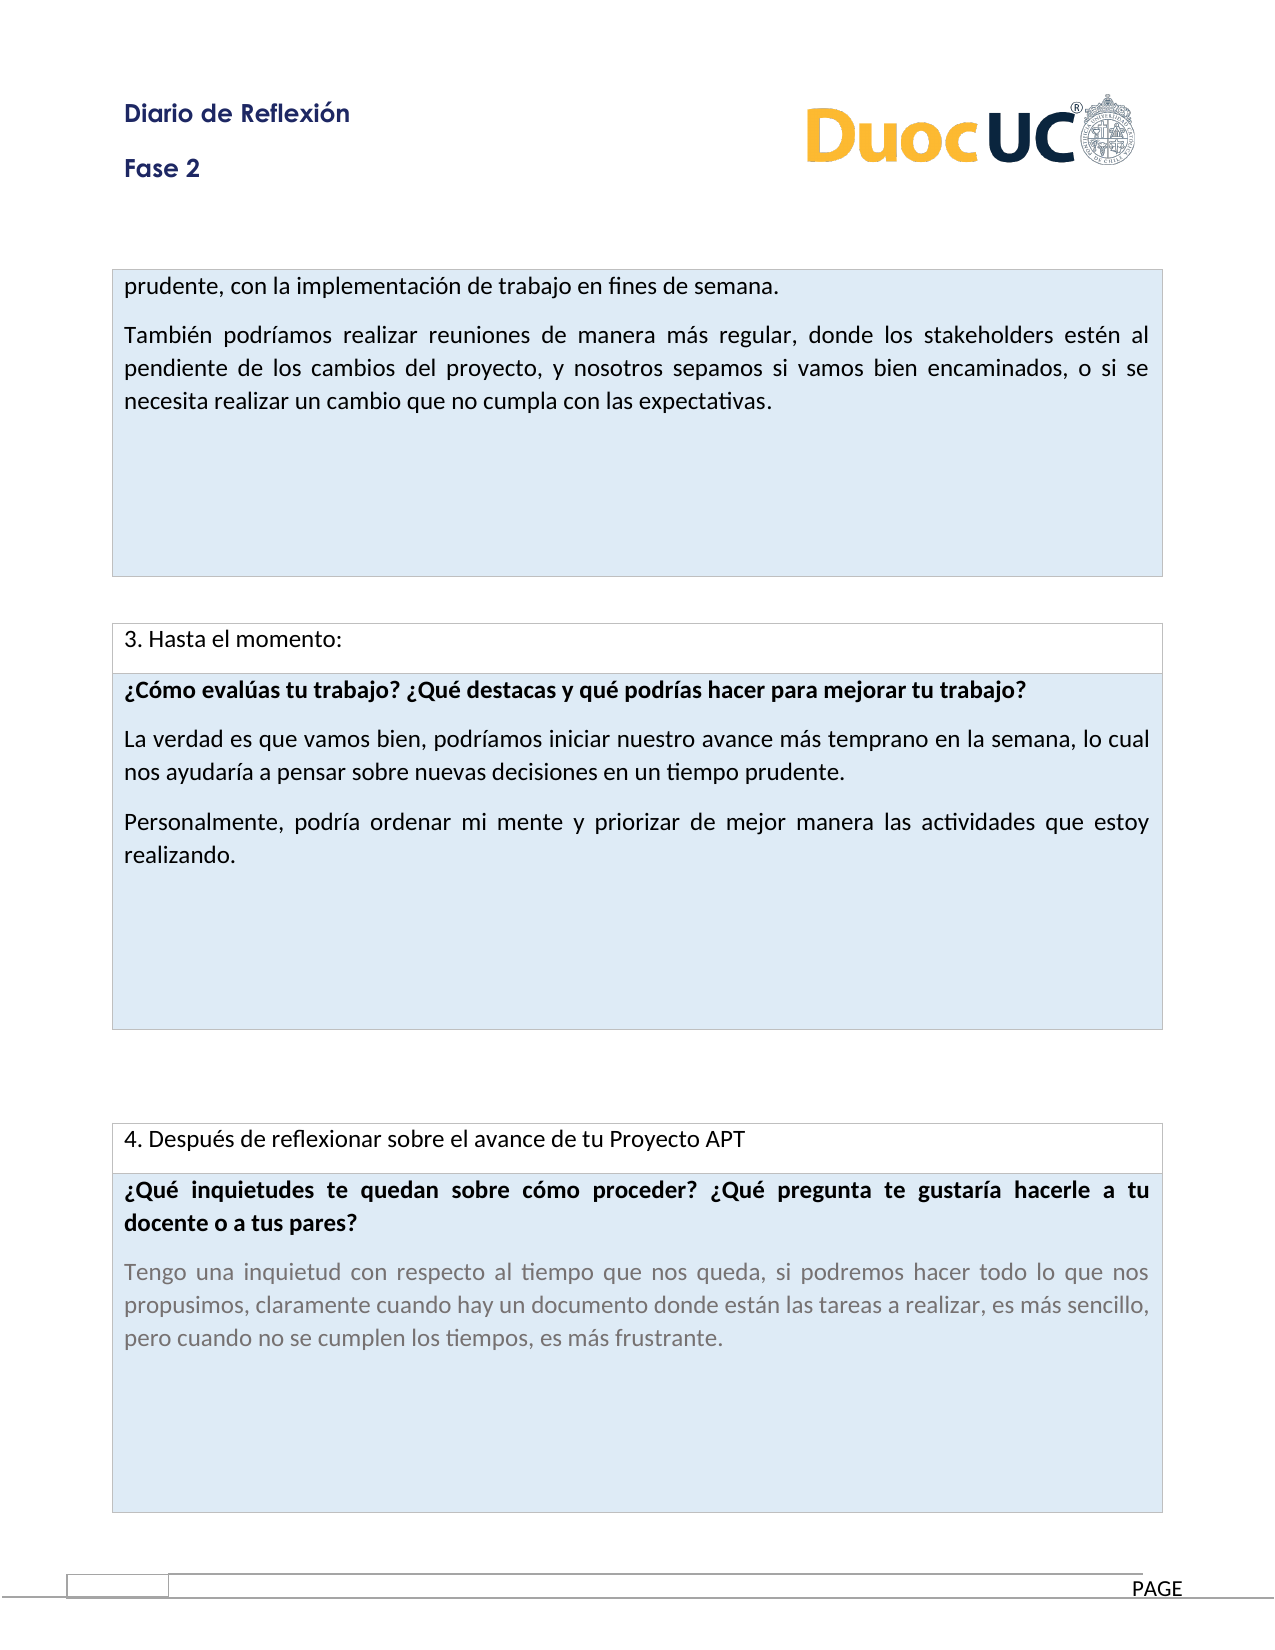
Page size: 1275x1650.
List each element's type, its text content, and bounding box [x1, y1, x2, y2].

picture [807, 94, 1135, 165]
table_header 3. Hasta el momento: [113, 624, 1162, 673]
table_header 4. Después de reflexionar sobre el avance de tu Proyecto APT [113, 1124, 1162, 1173]
table_cell ¿Cómo evalúas tu trabajo? ¿Qué destacas y qué podrías hacer para mejorar tu trabajo? La verdad es que vamos bien, podríamos iniciar nuestro avance más temprano en la semana, lo cual nos ayudaría a pensar sobre nuevas decisiones en un tiempo prudente. Personalmente, podría ordenar mi mente y priorizar de mejor manera las actividades que estoy realizando. [113, 674, 1162, 1029]
